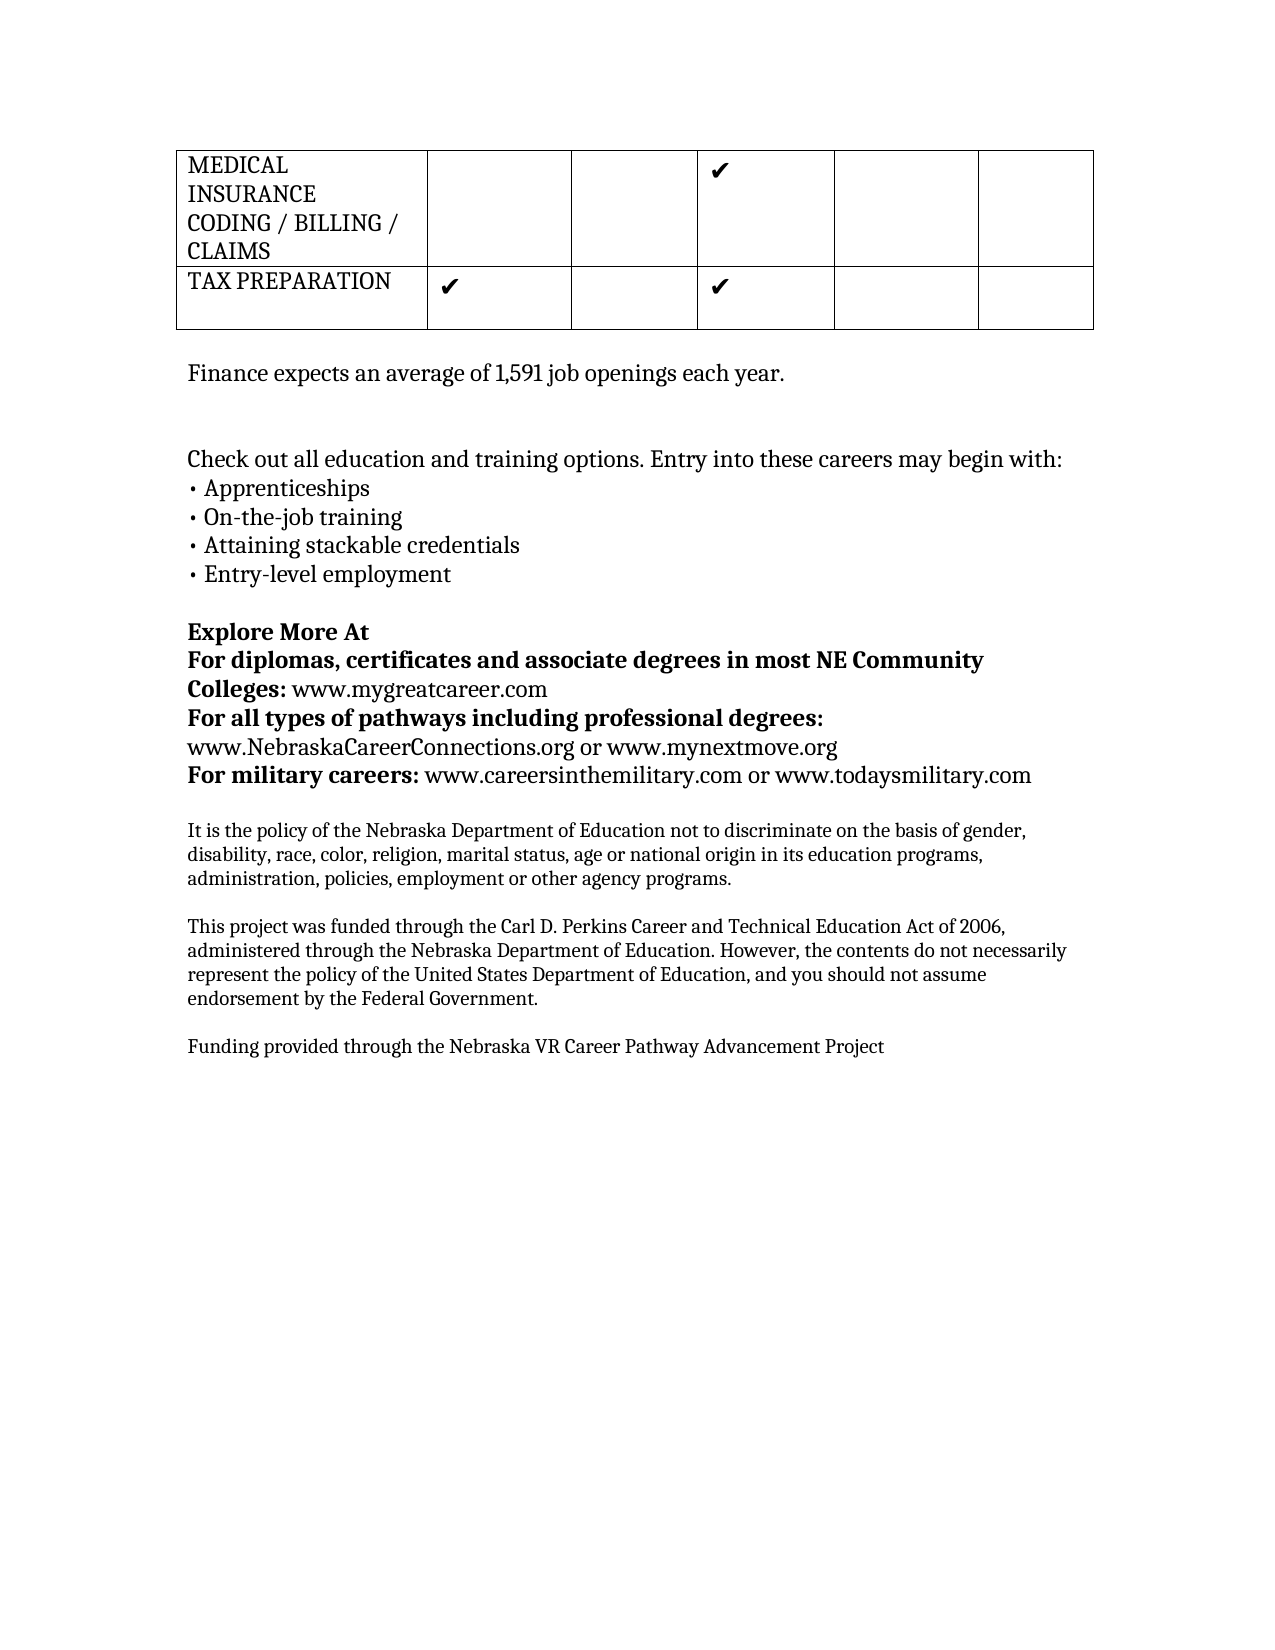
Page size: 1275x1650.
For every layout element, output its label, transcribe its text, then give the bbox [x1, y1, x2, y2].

text It is the policy of the Nebraska Department of Education not to discriminate on the basis of gender, disability, race, color, religion, marital status, age or national origin in its education programs, administration, policies, employment or other agency programs. [187, 819, 1087, 891]
text Funding provided through the Nebraska VR Career Pathway Advancement Project [187, 1034, 1087, 1058]
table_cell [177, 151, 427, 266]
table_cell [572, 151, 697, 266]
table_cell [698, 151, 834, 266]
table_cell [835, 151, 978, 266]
text • On-the-job training [187, 502, 1087, 531]
text • Attaining stackable credentials [187, 531, 1087, 560]
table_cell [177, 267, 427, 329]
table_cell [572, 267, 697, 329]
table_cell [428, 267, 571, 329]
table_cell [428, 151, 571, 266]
text For diplomas, certificates and associate degrees in most NE Community Colleges: www.mygreatcareer.com [187, 646, 1087, 704]
text For military careers: www.careersinthemilitary.com or www.todaysmilitary.com [187, 761, 1087, 790]
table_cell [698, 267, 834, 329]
text This project was funded through the Carl D. Perkins Career and Technical Education Act of 2006, administered through the Nebraska Department of Education. However, the contents do not necessarily represent the policy of the United States Department of Education, and you should not assume endorsement by the Federal Government. [187, 914, 1087, 1010]
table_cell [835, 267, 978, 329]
text Explore More At [187, 617, 1087, 646]
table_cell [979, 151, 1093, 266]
text Check out all education and training options. Entry into these careers may begin with: [187, 445, 1087, 474]
text • Entry-level employment [187, 560, 1087, 589]
text Finance expects an average of 1,591 job openings each year. [187, 359, 1087, 387]
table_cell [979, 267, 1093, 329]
text For all types of pathways including professional degrees: www.NebraskaCareerConnections.org or www.mynextmove.org [187, 704, 1087, 761]
text • Apprenticeships [187, 474, 1087, 502]
